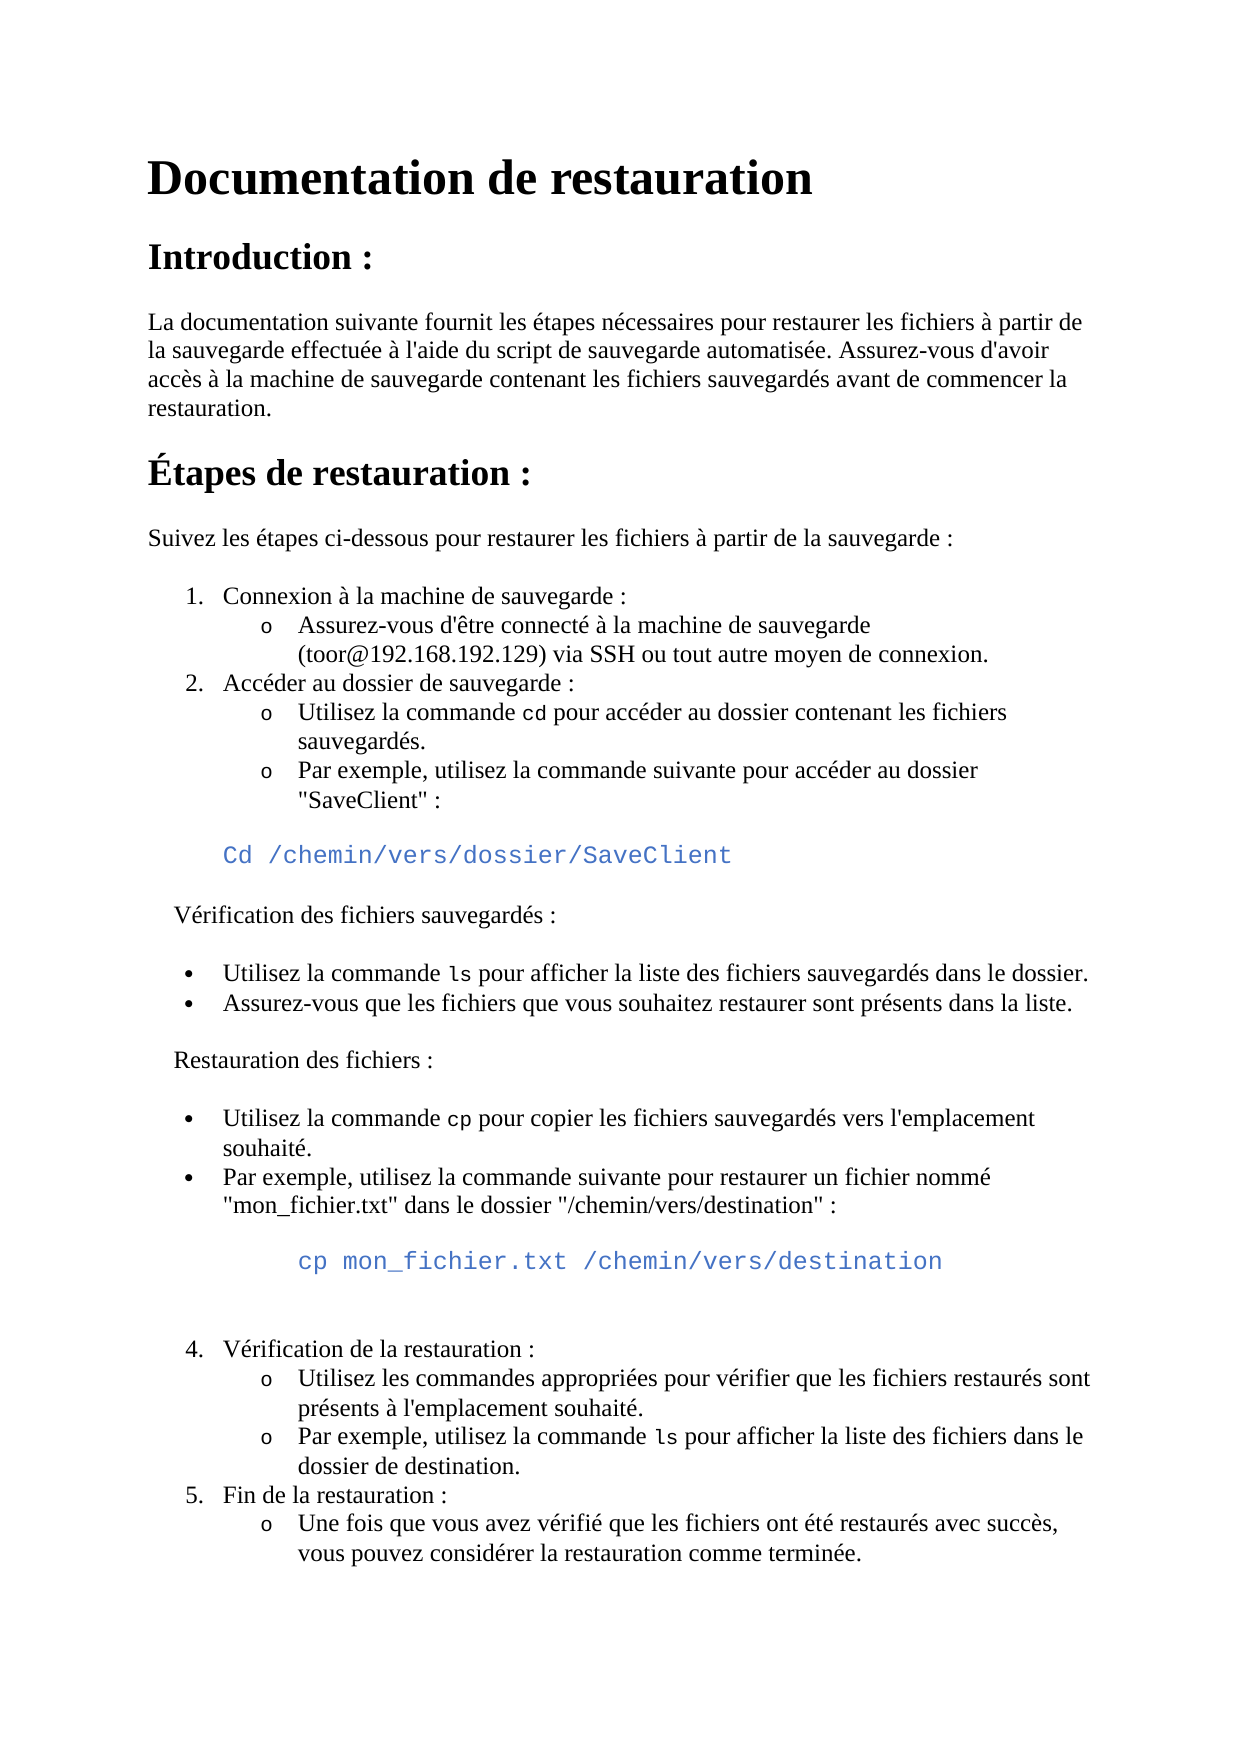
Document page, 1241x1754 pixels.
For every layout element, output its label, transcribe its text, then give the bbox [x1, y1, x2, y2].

list Par exemple, utilisez la commande suivante pour accéder au dossier "SaveClient" : [260, 755, 1093, 813]
list Par exemple, utilisez la commande ls pour afficher la liste des fichiers dans le dossier de destination. [260, 1421, 1093, 1480]
text Suivez les étapes ci-dessous pour restaurer les fichiers à partir de la sauvegarde : [148, 523, 1093, 552]
text  Vérification des fichiers sauvegardés : [148, 900, 1093, 929]
list Assurez-vous d'être connecté à la machine de sauvegarde (toor@192.168.192.129) via SSH ou tout autre moyen de connexion. [260, 610, 1093, 668]
list Vérification de la restauration : [185, 1334, 1093, 1363]
text La documentation suivante fournit les étapes nécessaires pour restaurer les fichiers à partir de la sauvegarde effectuée à l'aide du script de sauvegarde automatisée. Assurez-vous d'avoir accès à la machine de sauvegarde contenant les fichiers sauvegardés avant de commencer la restauration. [148, 307, 1093, 422]
text Étapes de restauration : [148, 451, 1093, 494]
list Accéder au dossier de sauvegarde : [185, 668, 1093, 697]
text Introduction : [148, 234, 1093, 277]
text Cd /chemin/vers/dossier/SaveClient [223, 843, 1093, 871]
list Fin de la restauration : [185, 1480, 1093, 1508]
list Une fois que vous avez vérifié que les fichiers ont été restaurés avec succès, vous pouvez considérer la restauration comme terminée. [260, 1508, 1093, 1567]
list Utilisez les commandes appropriées pour vérifier que les fichiers restaurés sont présents à l'emplacement souhaité. [260, 1363, 1093, 1421]
list Par exemple, utilisez la commande suivante pour restaurer un fichier nommé "mon_fichier.txt" dans le dossier "/chemin/vers/destination" : [185, 1162, 1093, 1219]
text cp mon_fichier.txt /chemin/vers/destination [298, 1248, 1093, 1277]
list Connexion à la machine de sauvegarde : [185, 581, 1093, 610]
text  Restauration des fichiers : [148, 1046, 1093, 1074]
text Documentation de restauration [148, 148, 1093, 205]
list Utilisez la commande cd pour accéder au dossier contenant les fichiers sauvegardés. [260, 697, 1093, 755]
list Utilisez la commande ls pour afficher la liste des fichiers sauvegardés dans le dossier. [185, 958, 1093, 988]
list Utilisez la commande cp pour copier les fichiers sauvegardés vers l'emplacement souhaité. [185, 1103, 1093, 1162]
list Assurez-vous que les fichiers que vous souhaitez restaurer sont présents dans la liste. [185, 988, 1093, 1016]
